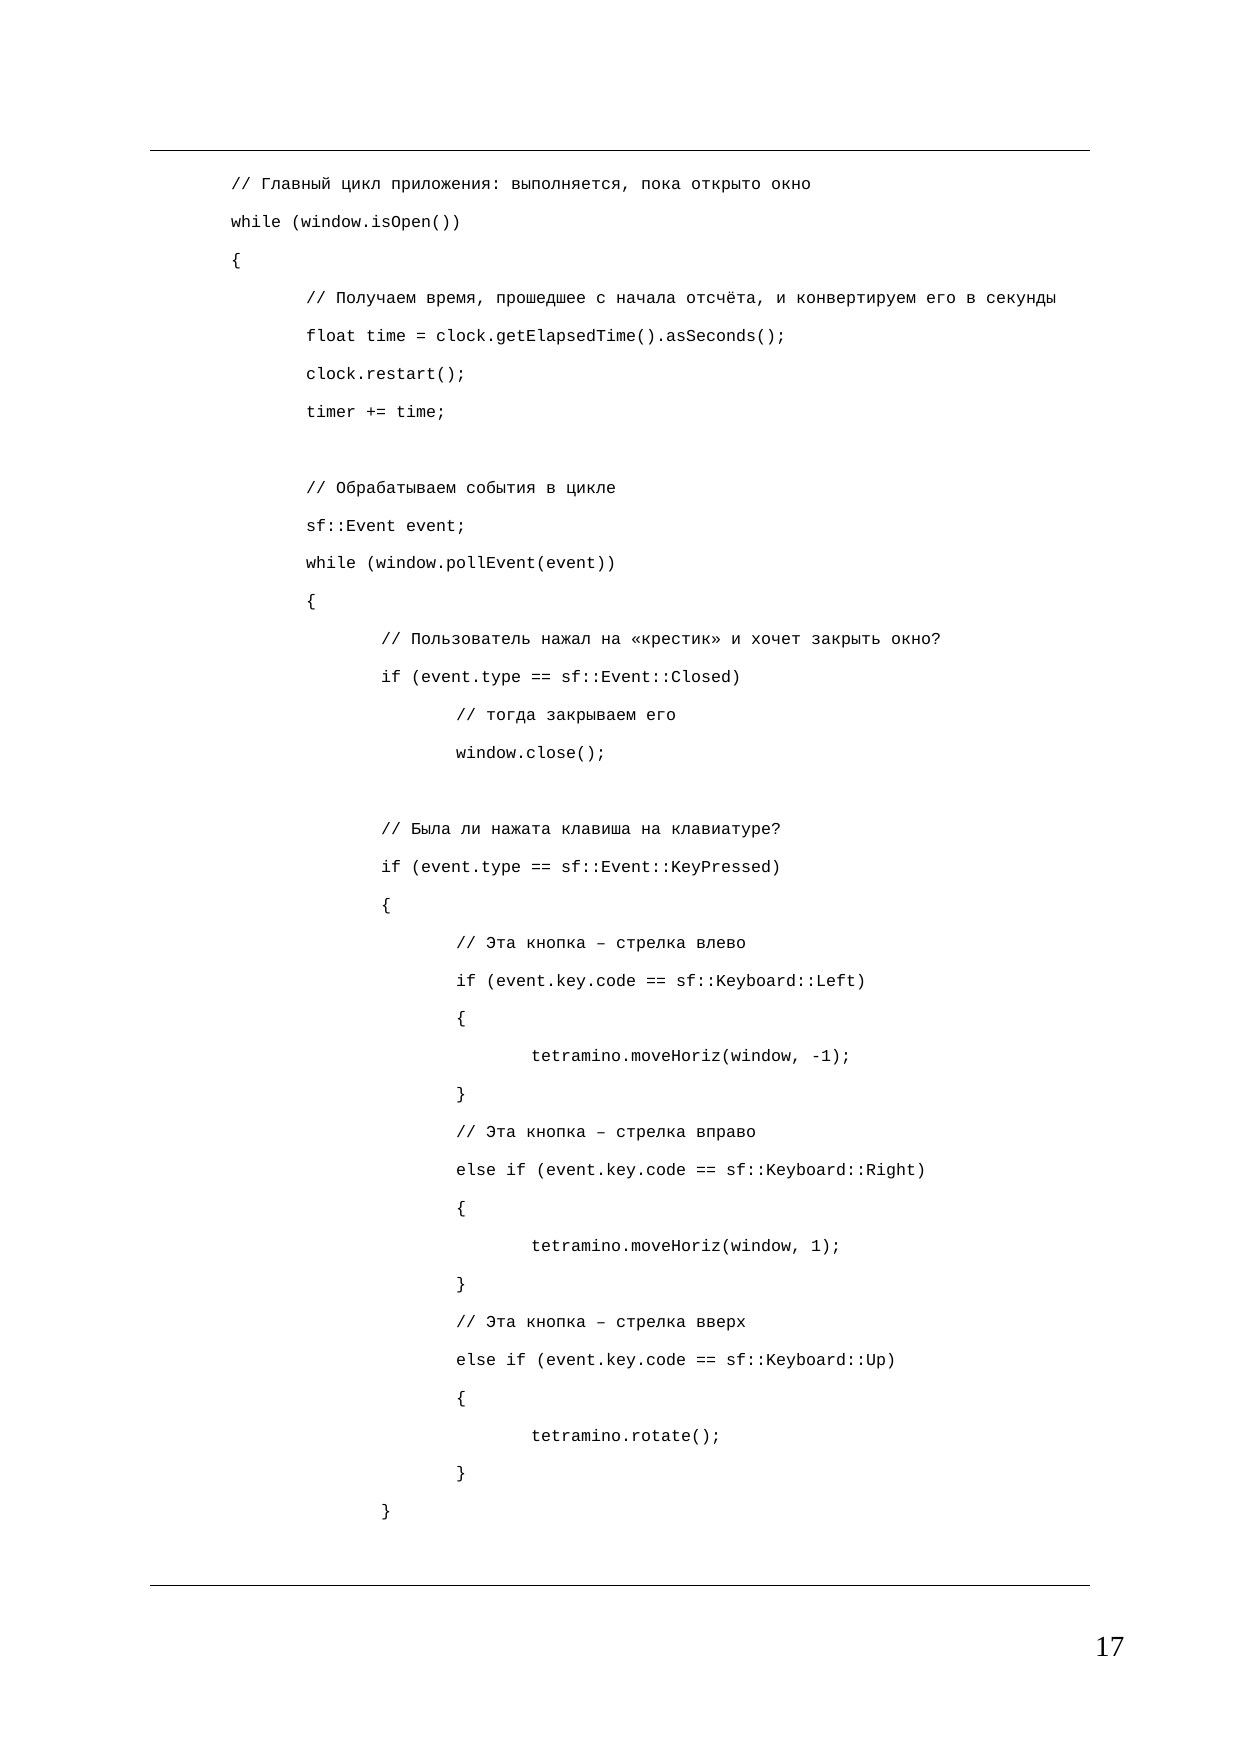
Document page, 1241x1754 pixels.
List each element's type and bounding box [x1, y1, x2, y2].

table_header [150, 151, 1090, 1584]
